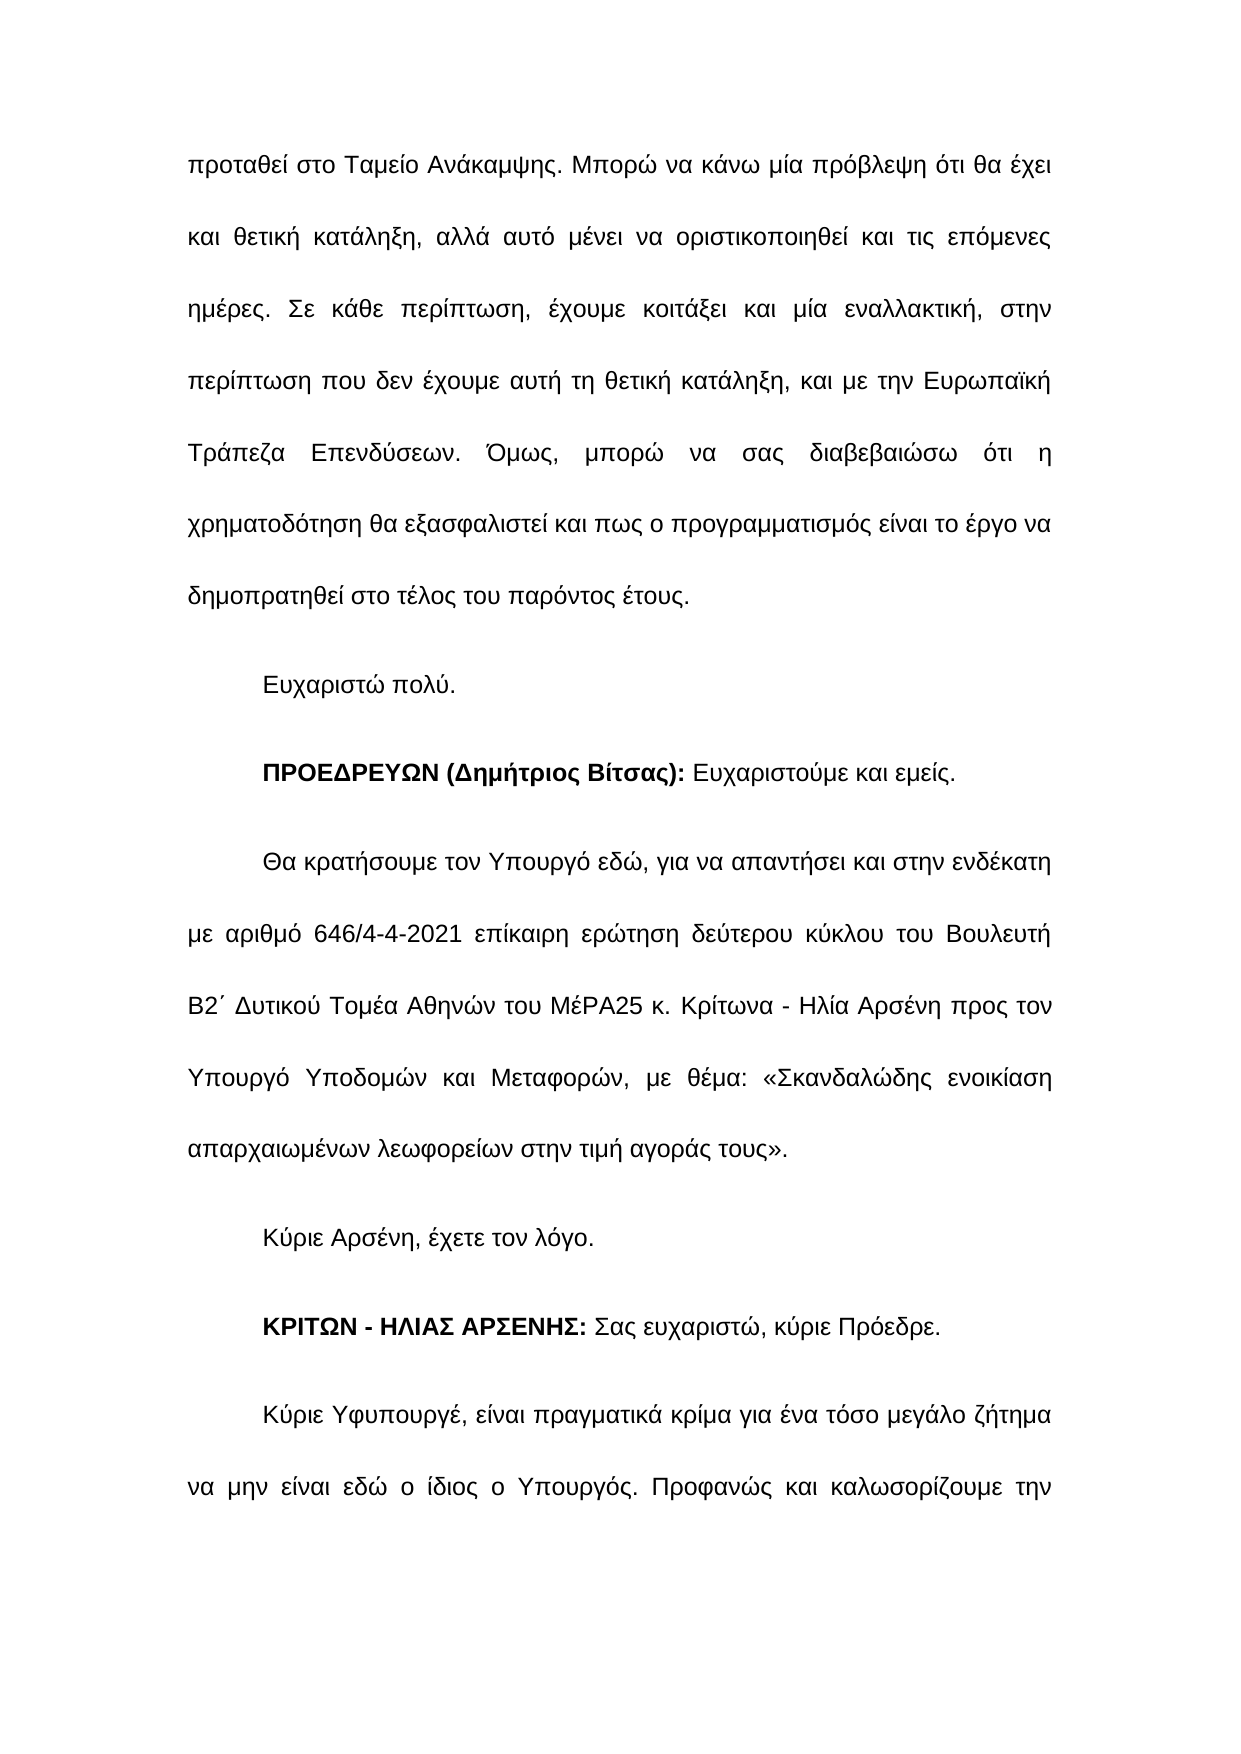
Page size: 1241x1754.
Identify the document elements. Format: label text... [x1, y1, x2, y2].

text ΚΡΙΤΩΝ - ΗΛΙΑΣ ΑΡΣΕΝΗΣ: Σας ευχαριστώ, κύριε Πρόεδρε. [187, 1311, 1053, 1340]
text Θα κρατήσουμε τον Υπουργό εδώ, για να απαντήσει και στην ενδέκατη με αριθμό 646/4-4-2021 επίκαιρη ερώτηση δεύτερου κύκλου του Βουλευτή Β2΄ Δυτικού Τομέα Αθηνών του ΜέΡΑ25 κ. Κρίτωνα - Ηλία Αρσένη προς τον Υπουργό Υποδομών και Μεταφορών, με θέμα: «Σκανδαλώδης ενοικίαση απαρχαιωμένων λεωφορείων στην τιμή αγοράς τους». [187, 847, 1053, 1163]
text Κύριε Αρσένη, έχετε τον λόγο. [187, 1223, 1053, 1252]
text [187, 150, 1053, 610]
text Ευχαριστώ πολύ. [187, 670, 1053, 698]
text ΠΡΟΕΔΡΕΥΩΝ (Δημήτριος Βίτσας): Ευχαριστούμε και εμείς. [187, 758, 1053, 787]
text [187, 1400, 1053, 1501]
